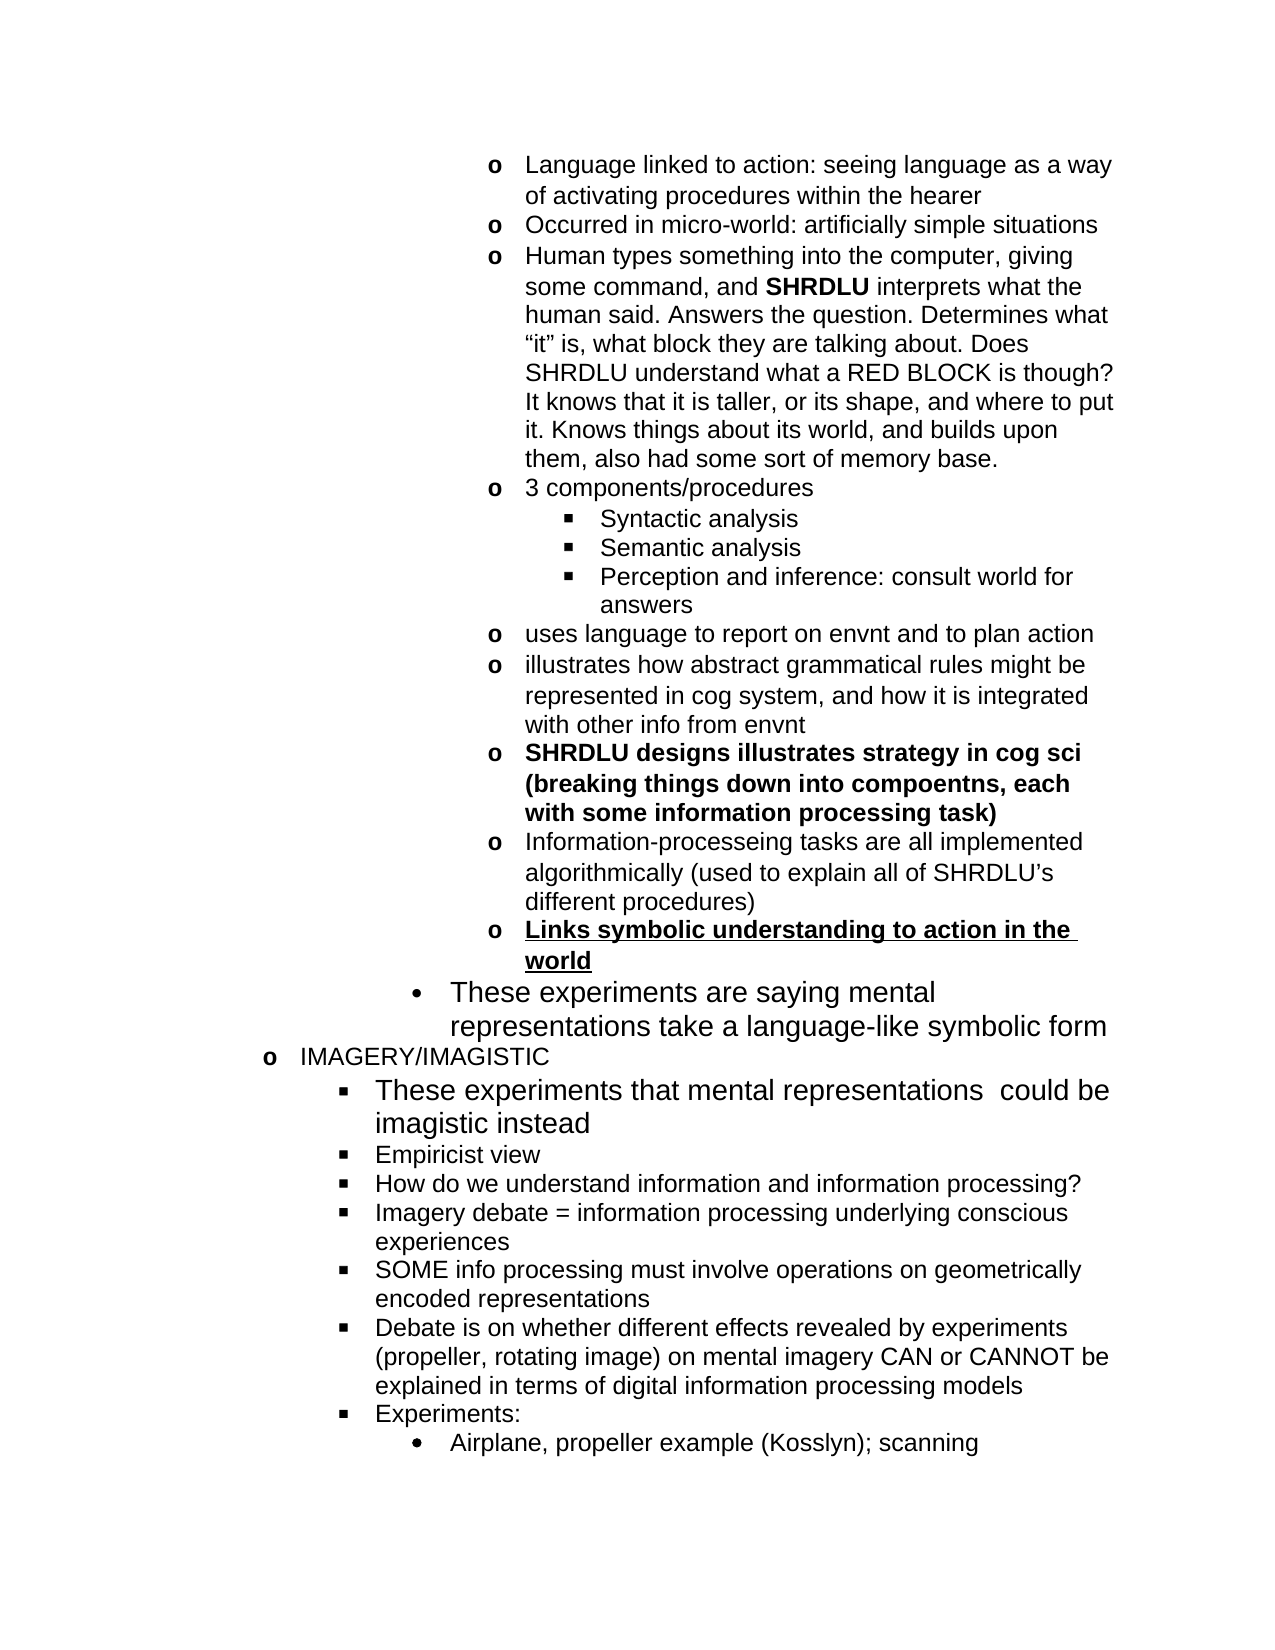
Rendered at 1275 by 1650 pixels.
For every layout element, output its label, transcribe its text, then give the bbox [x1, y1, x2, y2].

list uses language to report on envnt and to plan action [487, 619, 1125, 650]
list Empiricist view [337, 1140, 1125, 1169]
list These experiments that mental representations could be imagistic instead [337, 1073, 1125, 1140]
list Experiments: [337, 1399, 1125, 1428]
list These experiments are saying mental representations take a language-like symbolic form [412, 975, 1125, 1042]
list SHRDLU designs illustrates strategy in cog sci (breaking things down into compoentns, each with some information processing task) [487, 738, 1125, 827]
list Airplane, propeller example (Kosslyn); scanning [412, 1428, 1125, 1457]
list Information-processeing tasks are all implemented algorithmically (used to explain all of SHRDLU’s different procedures) [487, 827, 1125, 915]
list Debate is on whether different effects revealed by experiments (propeller, rotating image) on mental imagery CAN or CANNOT be explained in terms of digital information processing models [337, 1313, 1125, 1399]
list illustrates how abstract grammatical rules might be represented in cog system, and how it is integrated with other info from envnt [487, 650, 1125, 738]
list Occurred in micro-world: artificially simple situations [487, 210, 1125, 241]
list Language linked to action: seeing language as a way of activating procedures within the hearer [487, 150, 1125, 210]
list Perception and inference: consult world for answers [562, 561, 1125, 619]
list Semantic analysis [562, 533, 1125, 561]
list Links symbolic understanding to action in the world [487, 915, 1125, 975]
list IMAGERY/IMAGISTIC [262, 1042, 1125, 1073]
list 3 components/procedures [487, 473, 1125, 504]
list Human types something into the computer, giving some command, and SHRDLU interprets what the human said. Answers the question. Determines what “it” is, what block they are talking about. Does SHRDLU understand what a RED BLOCK is though? It knows that it is taller, or its shape, and where to put it. Knows things about its world, and builds upon them, also had some sort of memory base. [487, 241, 1125, 473]
list How do we understand information and information processing? [337, 1169, 1125, 1198]
list Imagery debate = information processing underlying conscious experiences [337, 1198, 1125, 1255]
list SOME info processing must involve operations on geometrically encoded representations [337, 1255, 1125, 1313]
list Syntactic analysis [562, 504, 1125, 533]
